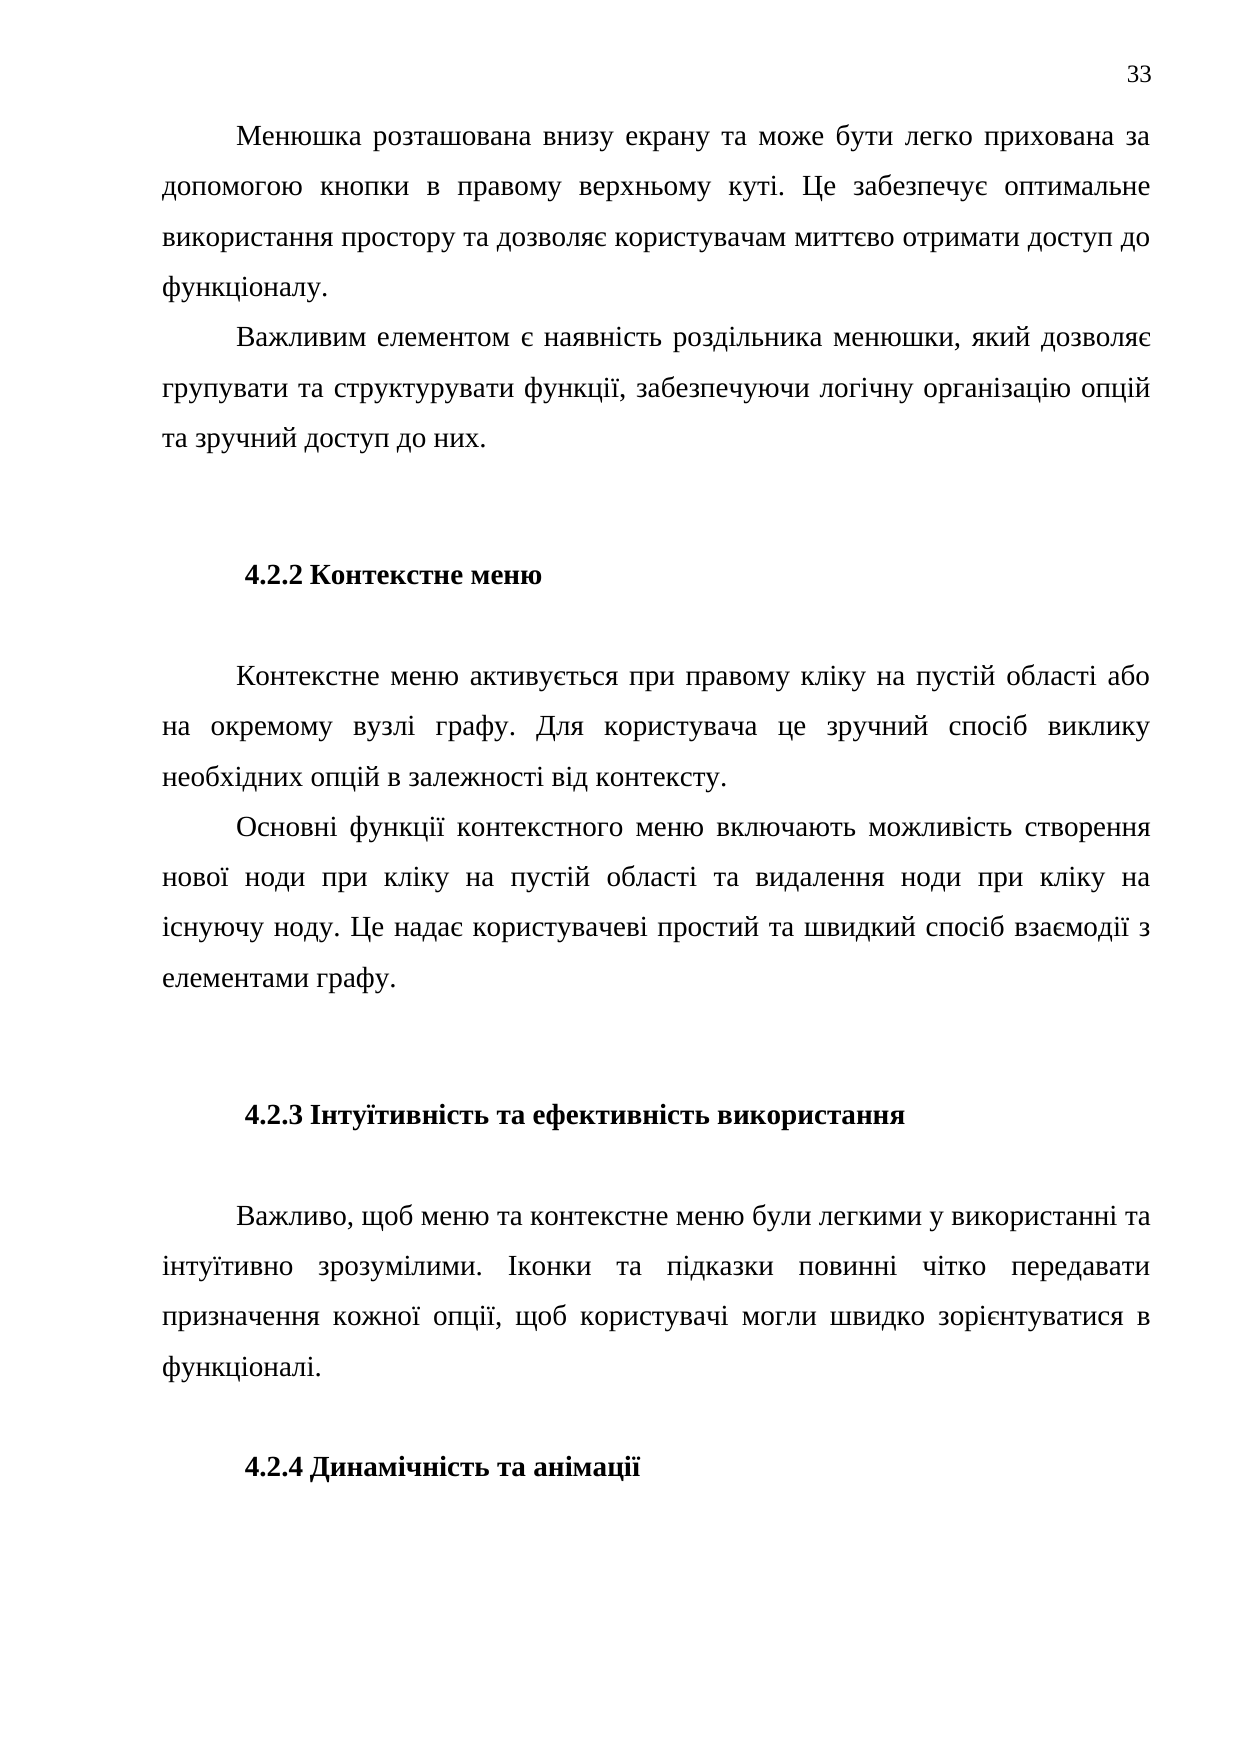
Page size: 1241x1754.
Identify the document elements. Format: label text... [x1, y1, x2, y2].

text Важливо, щоб меню та контекстне меню були легкими у використанні та інтуїтивно зрозумілими. Іконки та підказки повинні чітко передавати призначення кожної опції, щоб користувачі могли швидко зорієнтуватися в функціоналі. [162, 1198, 1152, 1382]
subtitle Інтуїтивність та ефективність використання [162, 1097, 1152, 1131]
text Основні функції контекстного меню включають можливість створення нової ноди при кліку на пустій області та видалення ноди при кліку на існуючу ноду. Це надає користувачеві простий та швидкий спосіб взаємодії з елементами графу. [162, 809, 1152, 993]
subtitle Динамічність та анімації [162, 1449, 1152, 1483]
subtitle Контекстне меню [162, 557, 1152, 591]
text Контекстне меню активується при правому кліку на пустій області або на окремому вузлі графу. Для користувача це зручний спосіб виклику необхідних опцій в залежності від контексту. [162, 658, 1152, 792]
text Менюшка розташована внизу екрану та може бути легко прихована за допомогою кнопки в правому верхньому куті. Це забезпечує оптимальне використання простору та дозволяє користувачам миттєво отримати доступ до функціоналу. [162, 118, 1152, 303]
text Важливим елементом є наявність роздільника менюшки, який дозволяє групувати та структурувати функції, забезпечуючи логічну організацію опцій та зручний доступ до них. [162, 319, 1152, 453]
